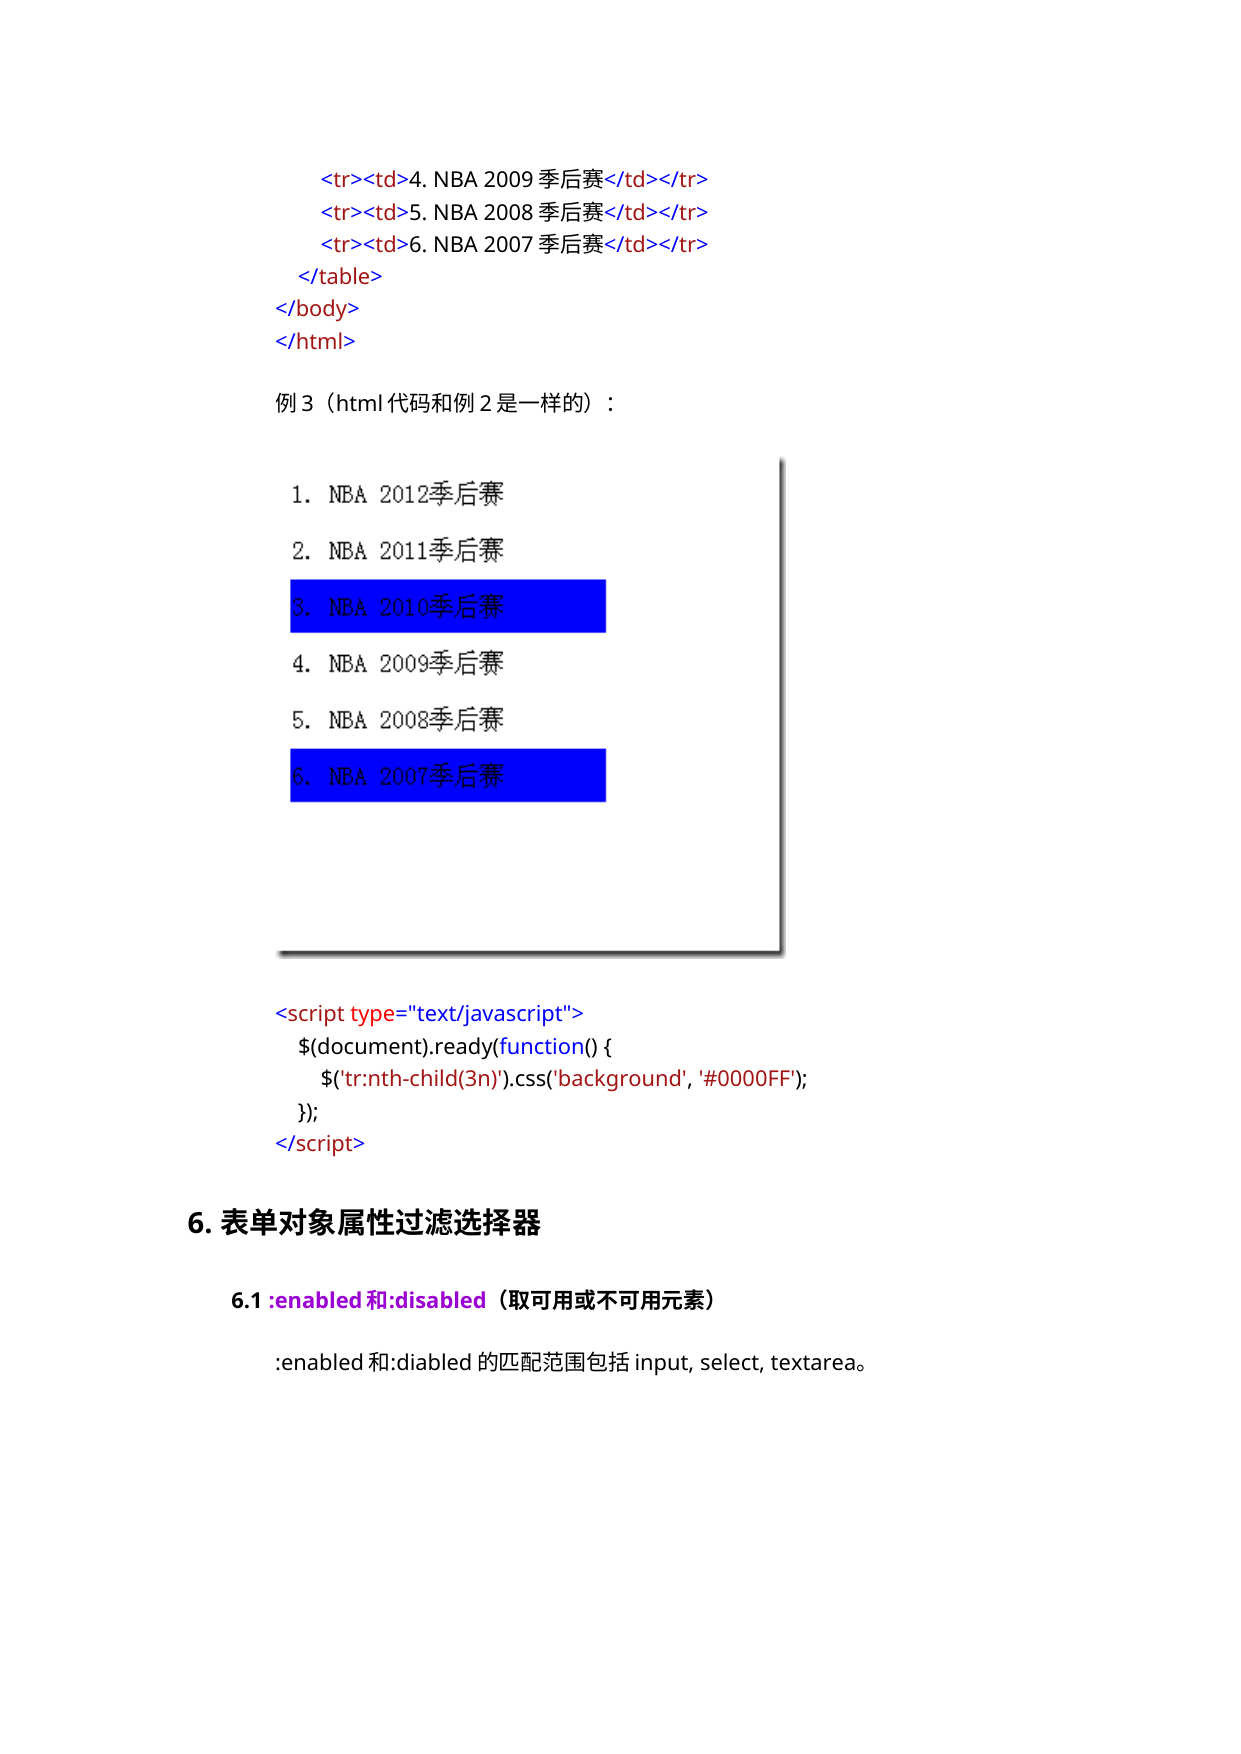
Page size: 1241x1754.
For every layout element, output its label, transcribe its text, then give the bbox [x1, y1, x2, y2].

text <tr><td>6. NBA 2007季后赛</td></tr> [231, 227, 1181, 259]
text <tr><td>5. NBA 2008季后赛</td></tr> [231, 194, 1181, 227]
text $(document).ready(function() { [231, 1029, 1181, 1062]
text 例3（html代码和例2是一样的）： [231, 386, 1181, 419]
text <tr><td>4. NBA 2009季后赛</td></tr> [231, 162, 1181, 194]
text }); [231, 1094, 1181, 1127]
text :enabled和:diabled的匹配范围包括input, select, textarea。 [231, 1344, 1181, 1377]
text </table> [231, 259, 1181, 292]
text </html> [231, 324, 1181, 357]
text $('tr:nth-child(3n)').css('background', '#0000FF'); [231, 1062, 1181, 1094]
picture [275, 456, 786, 959]
text </body> [231, 292, 1181, 324]
text <script type="text/javascript"> [231, 997, 1181, 1029]
text </script> [231, 1127, 1181, 1159]
text 6.1 :enabled和:disabled（取可用或不可用元素） [187, 1283, 1181, 1315]
text 6. 表单对象属性过滤选择器 [187, 1189, 1181, 1254]
